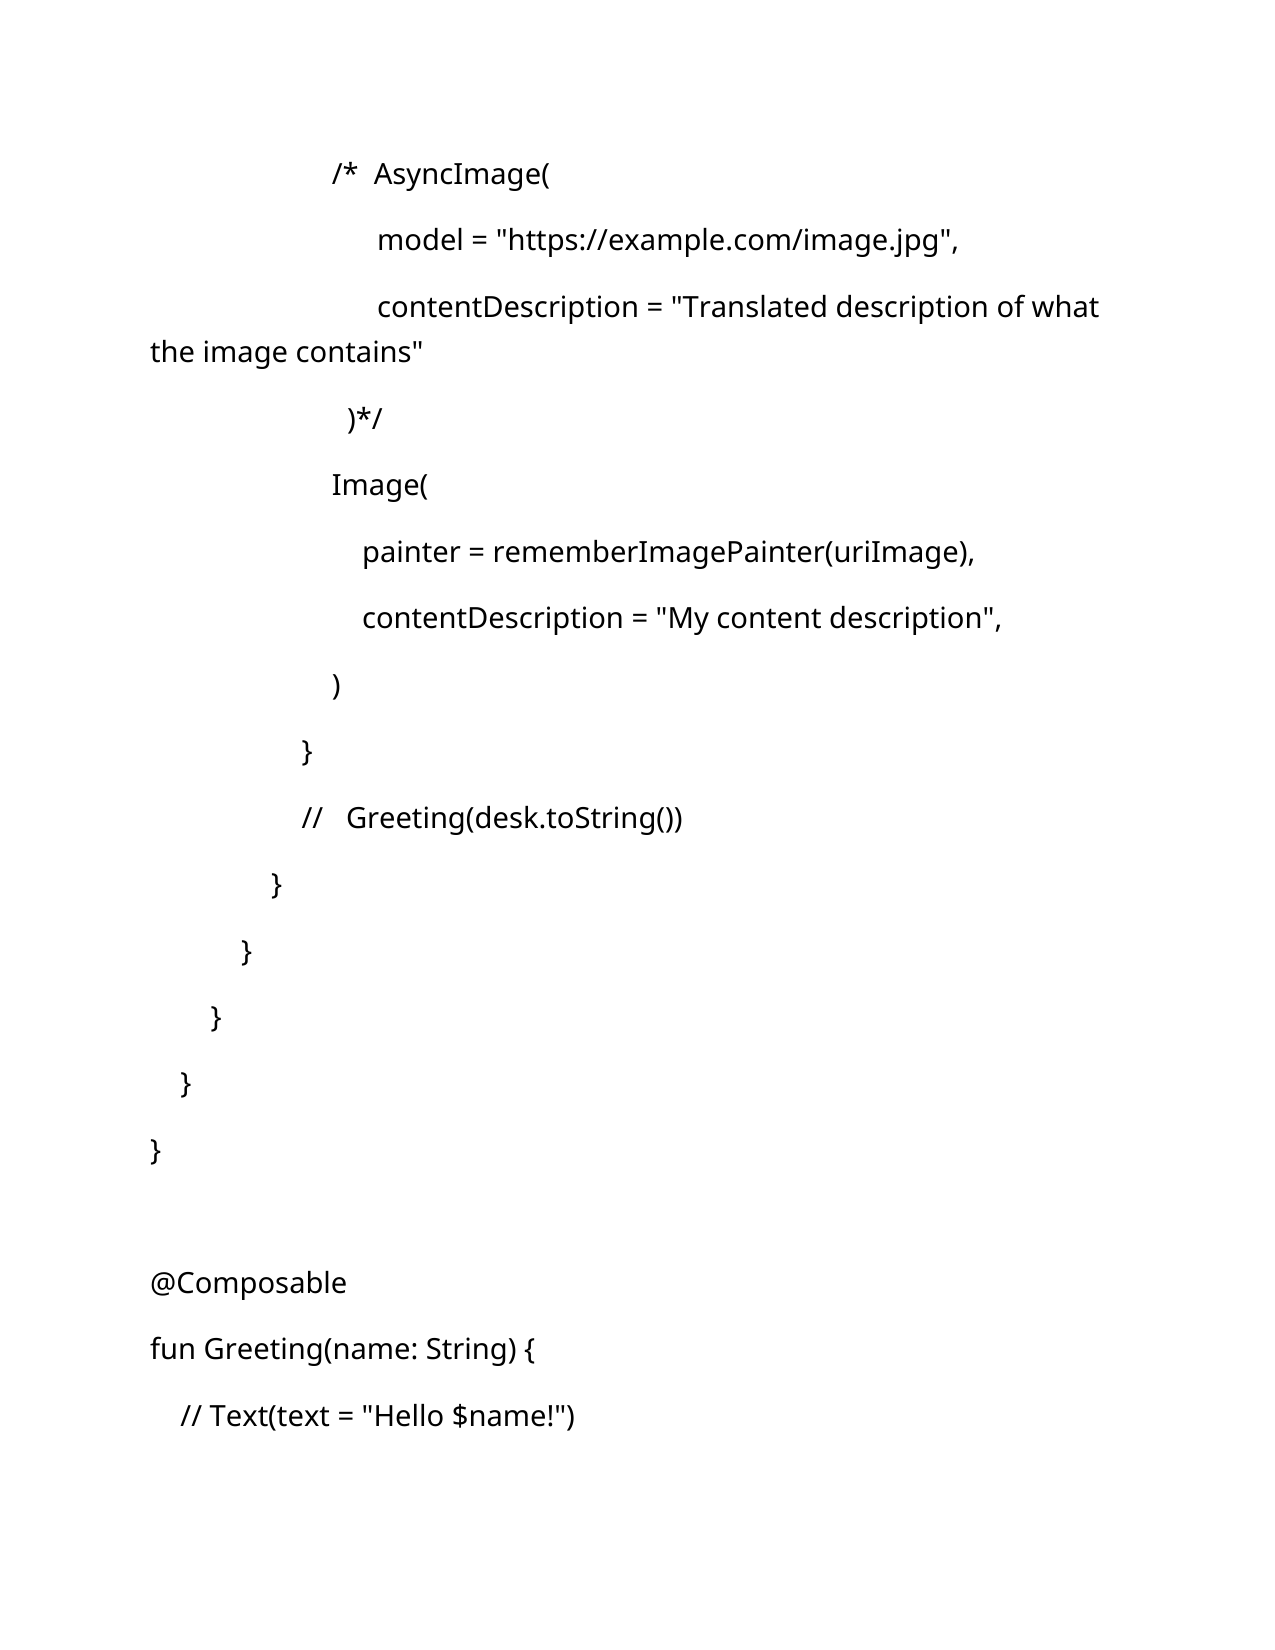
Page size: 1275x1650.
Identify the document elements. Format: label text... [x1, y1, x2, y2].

text painter = rememberImagePainter(uriImage), [150, 531, 1125, 571]
text ) [150, 664, 1125, 704]
text contentDescription = "My content description", [150, 597, 1125, 637]
text } [150, 730, 1125, 770]
text // Greeting(desk.toString()) [150, 797, 1125, 837]
text /* AsyncImage( [150, 153, 1125, 193]
text } [150, 930, 1125, 969]
text Image( [150, 464, 1125, 504]
text } [150, 1063, 1125, 1102]
text } [150, 1129, 1125, 1169]
text } [150, 863, 1125, 903]
text fun Greeting(name: String) { [150, 1328, 1125, 1368]
text // Text(text = "Hello $name!") [150, 1395, 1125, 1435]
text } [150, 996, 1125, 1036]
text )*/ [150, 398, 1125, 438]
text @Composable [150, 1262, 1125, 1302]
text model = "https://example.com/image.jpg", [150, 219, 1125, 259]
text contentDescription = "Translated description of what the image contains" [150, 286, 1125, 371]
